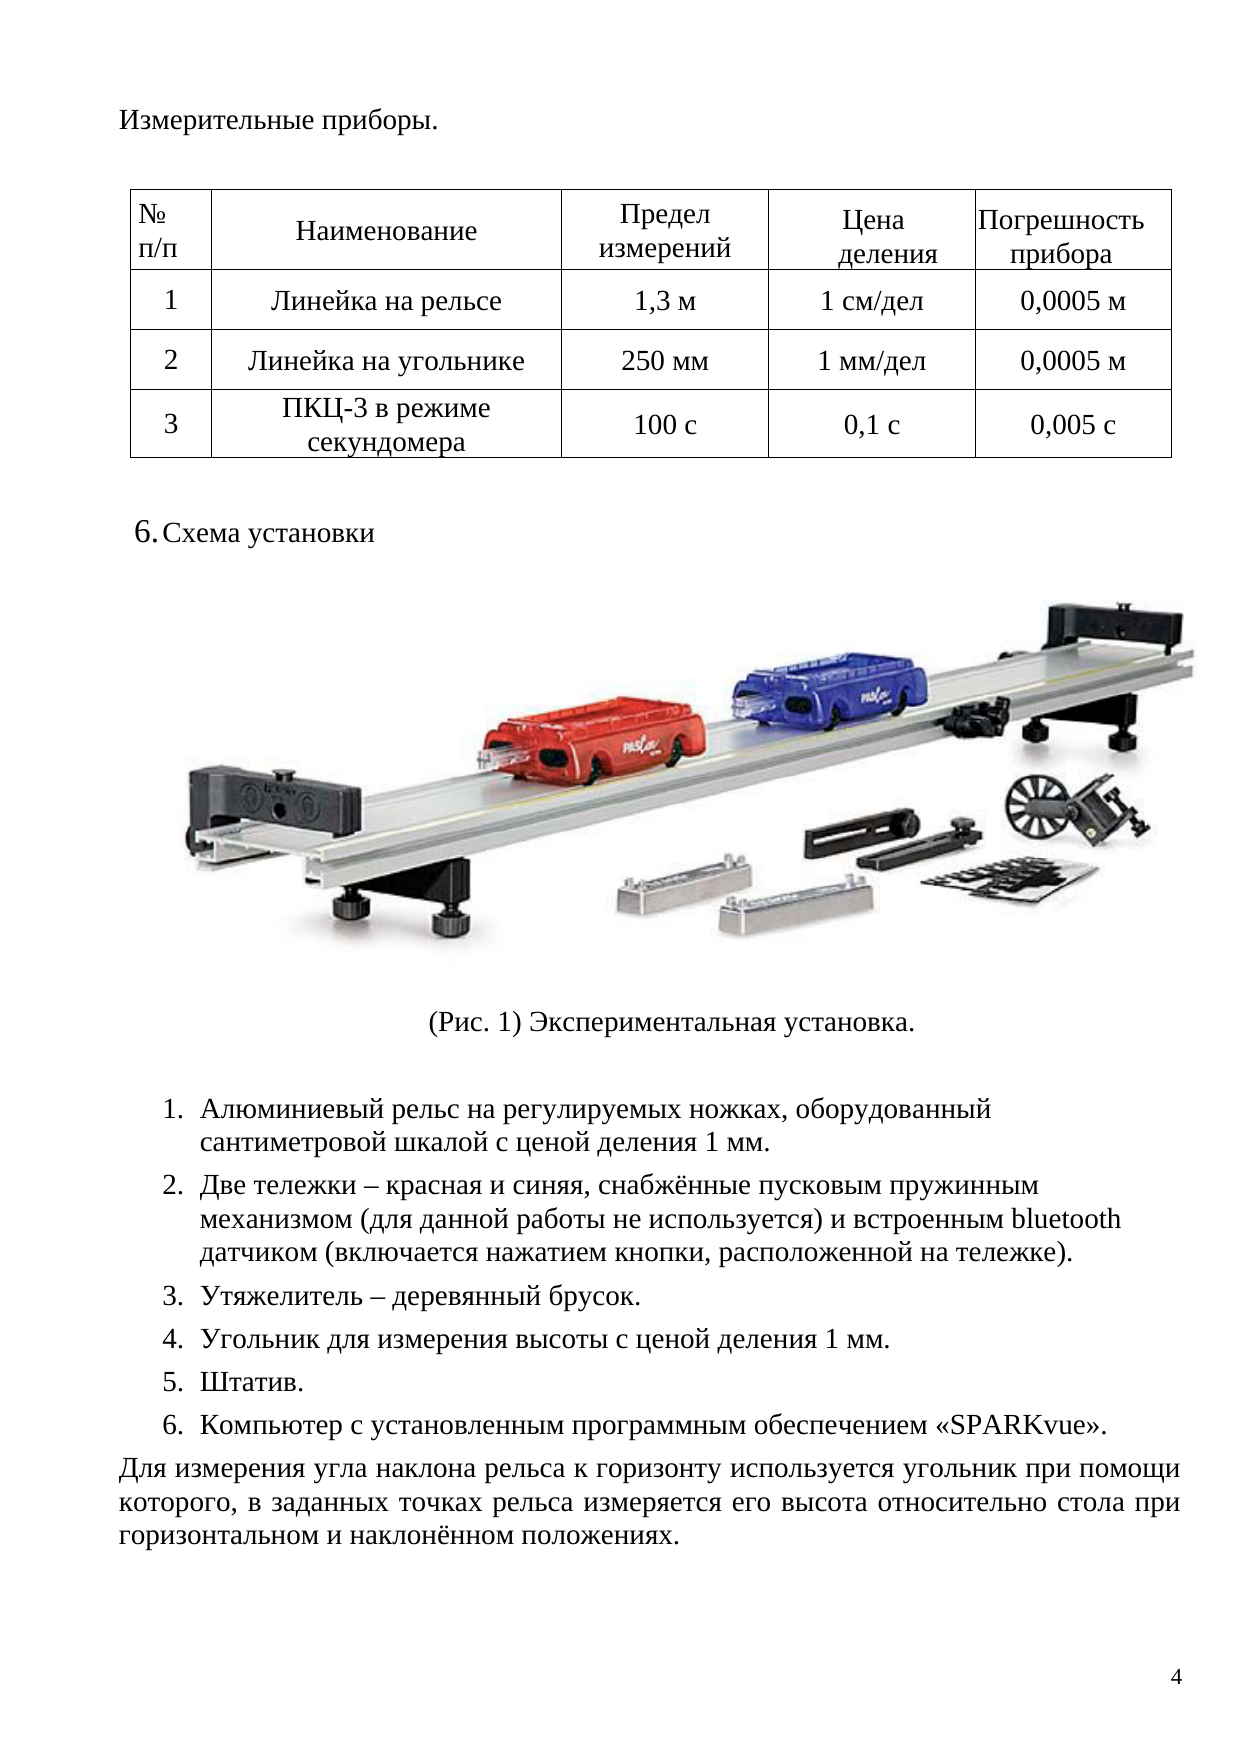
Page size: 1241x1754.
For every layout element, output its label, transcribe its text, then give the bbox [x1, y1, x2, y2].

table_cell Линейка на угольнике [212, 330, 561, 389]
text Для измерения угла наклона рельса к горизонту используется угольник при помощи которого, в заданных точках рельса измеряется его высота относительно стола при горизонтальном и наклонённом положениях. [119, 1450, 1182, 1551]
list (Рис. 1) Экспериментальная установка. [162, 1004, 1182, 1038]
table_cell 0,1 с [769, 390, 975, 457]
list Утяжелитель – деревянный брусок. [162, 1278, 1182, 1311]
list Штатив. [162, 1364, 1182, 1397]
table_cell 0,005 с [976, 390, 1171, 457]
list Компьютер с установленным программным обеспечением «SPARKvue». [162, 1407, 1182, 1441]
table_cell ПКЦ-3 в режиме секундомера [212, 390, 561, 457]
table_cell 100 с [562, 390, 768, 457]
table_header Наименование [212, 190, 561, 269]
text Измерительные приборы. [119, 102, 1182, 136]
table_cell 0,0005 м [976, 270, 1171, 329]
list Алюминиевый рельс на регулируемых ножках, оборудованный сантиметровой шкалой с ценой деления 1 мм. [162, 1091, 1182, 1158]
table_header № п/п [131, 190, 211, 269]
list Угольник для измерения высоты с ценой деления 1 мм. [162, 1321, 1182, 1354]
table_cell 3 [131, 390, 211, 457]
table_cell 1 мм/дел [769, 330, 975, 389]
list Схема установки [134, 511, 1182, 549]
table_cell 1,3 м [562, 270, 768, 329]
table_header Предел измерений [562, 190, 768, 269]
table_cell 1 см/дел [769, 270, 975, 329]
table_cell 1 [131, 270, 211, 329]
table_cell 250 мм [562, 330, 768, 389]
list Две тележки – красная и синяя, снабжённые пусковым пружинным механизмом (для данной работы не используется) и встроенным bluetooth датчиком (включается нажатием кнопки, расположенной на тележке). [162, 1167, 1182, 1268]
picture [162, 558, 1226, 995]
table_cell 2 [131, 330, 211, 389]
table_header Погрешность прибора [976, 190, 1171, 269]
table_header Цена деления [769, 190, 975, 269]
table_cell Линейка на рельсе [212, 270, 561, 329]
table_cell 0,0005 м [976, 330, 1171, 389]
